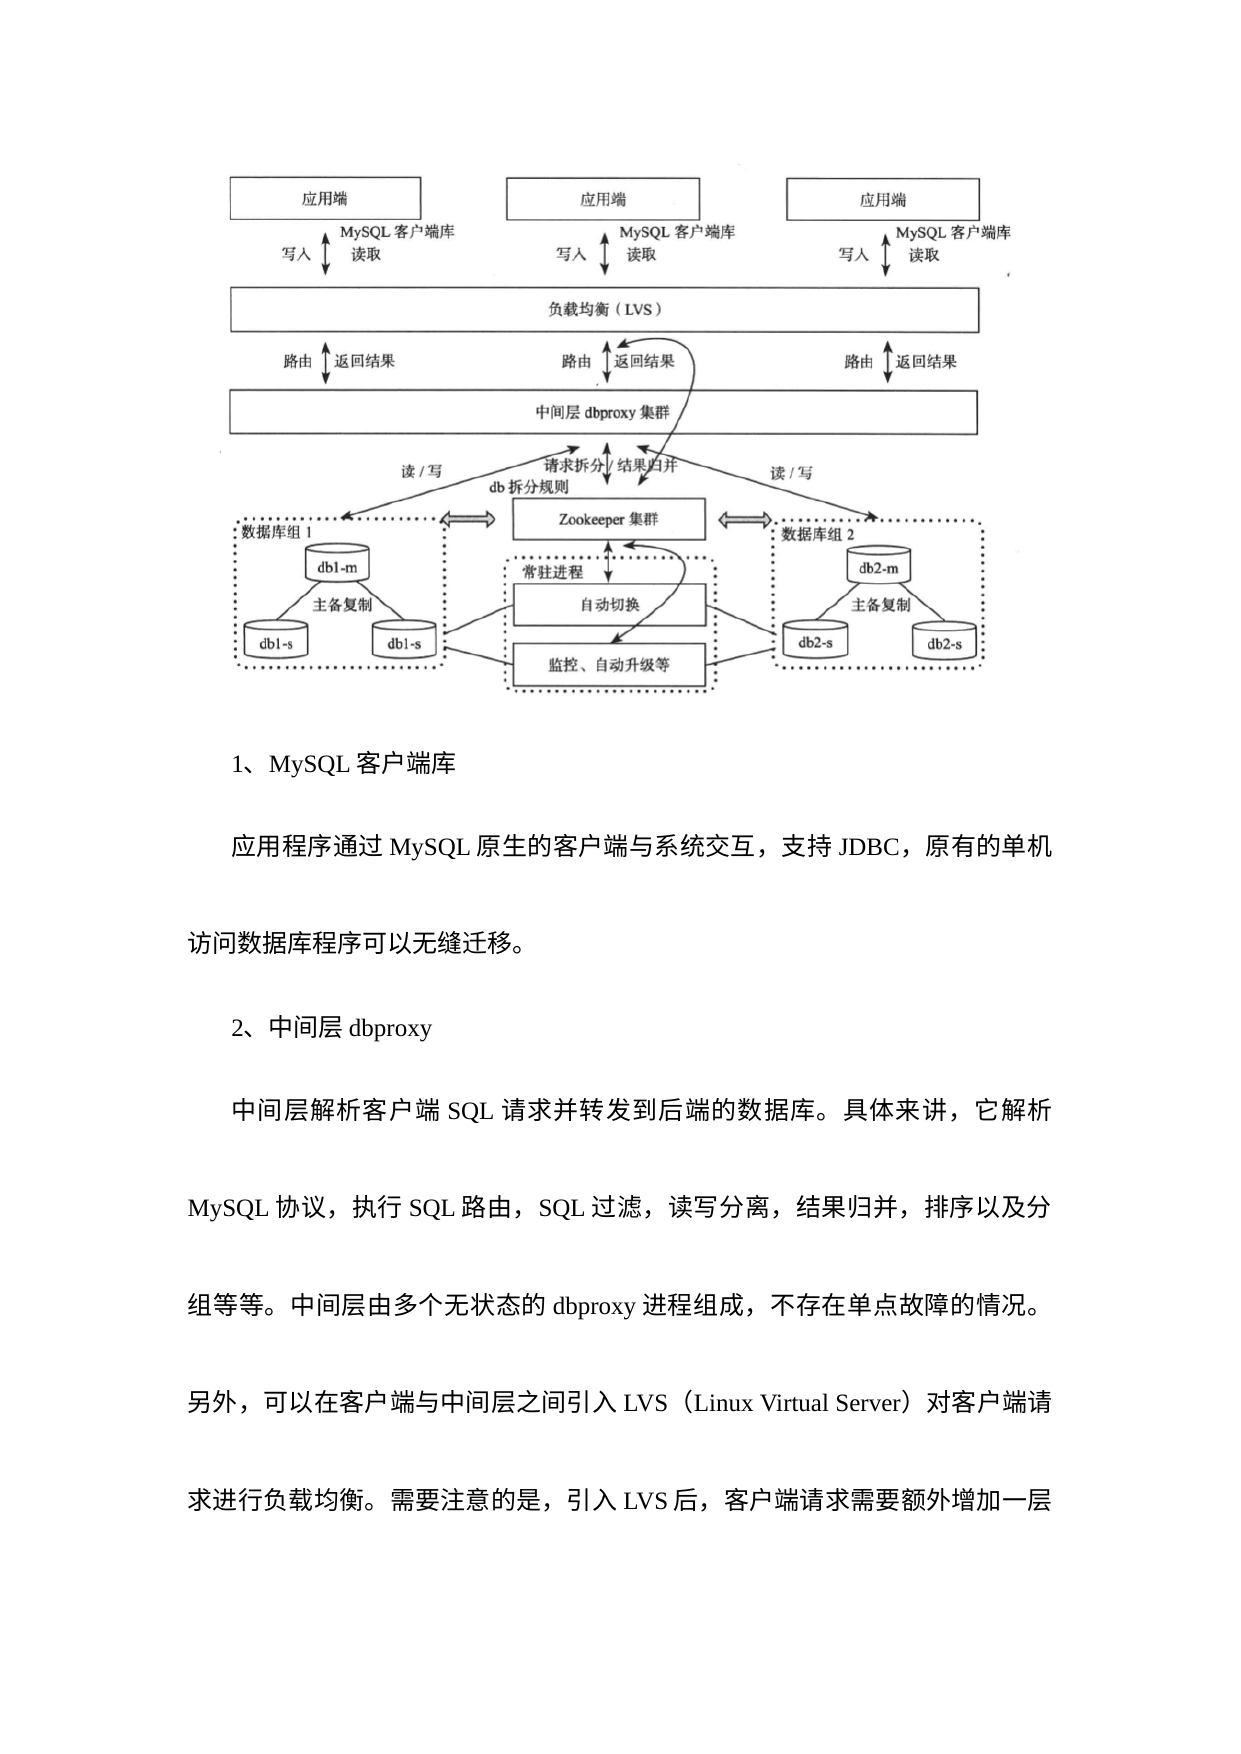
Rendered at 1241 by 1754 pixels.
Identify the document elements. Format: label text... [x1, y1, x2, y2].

picture [208, 162, 1032, 701]
list 中间层dbproxy [187, 993, 1053, 1058]
list MySQL客户端库 [187, 729, 1053, 794]
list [187, 1076, 1053, 1531]
list 应用程序通过MySQL原生的客户端与系统交互，支持JDBC，原有的单机访问数据库程序可以无缝迁移。 [187, 812, 1053, 974]
